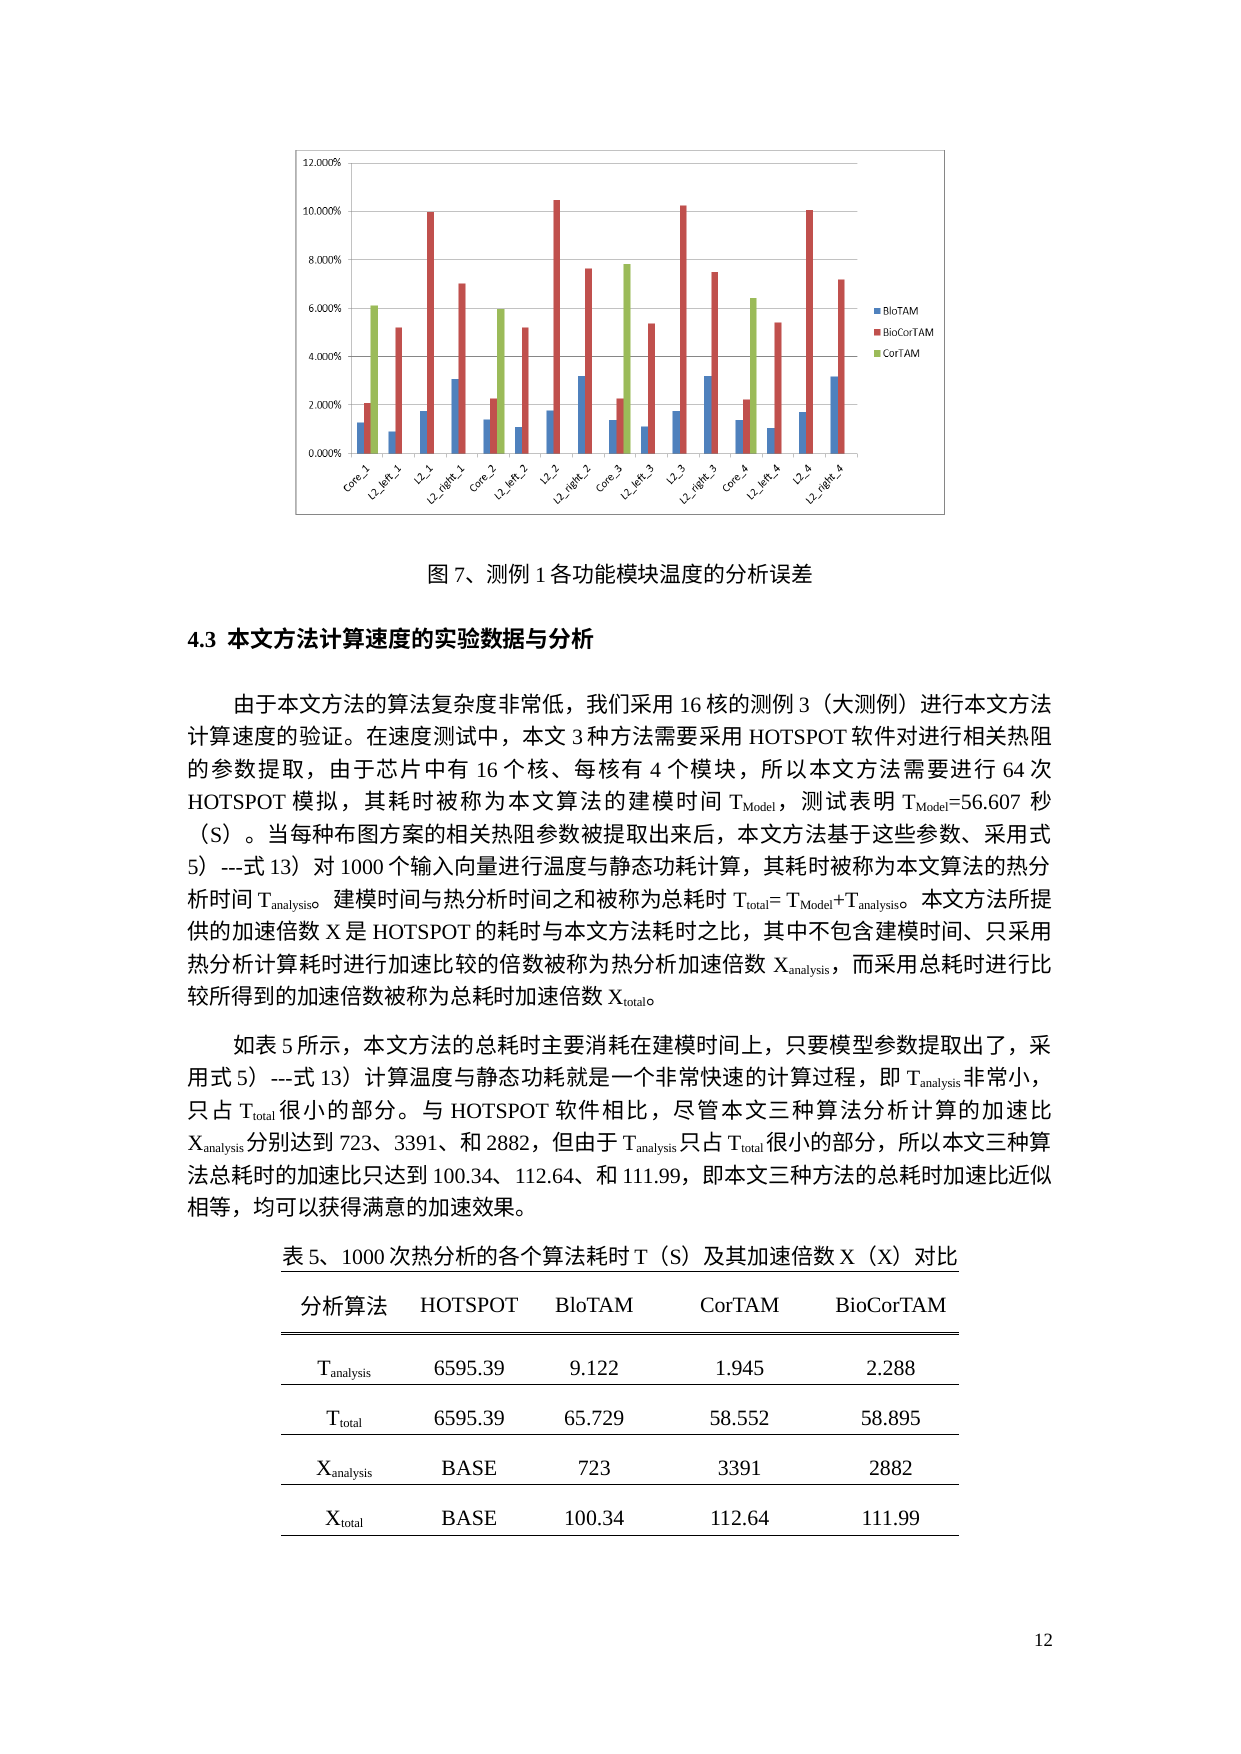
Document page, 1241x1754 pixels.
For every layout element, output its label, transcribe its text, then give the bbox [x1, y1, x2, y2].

table_cell 65.729 [532, 1385, 657, 1434]
table_cell 723 [532, 1435, 657, 1484]
table_cell 9.122 [532, 1335, 657, 1384]
subtitle 4.3 本文方法计算速度的实验数据与分析 [187, 605, 1053, 670]
table_cell 2.288 [823, 1335, 959, 1384]
table_cell 6595.39 [407, 1335, 532, 1384]
table_cell 112.64 [657, 1485, 822, 1534]
table_cell Xtotal [281, 1485, 407, 1534]
table_cell 1.945 [657, 1335, 822, 1384]
table_header 分析算法 [281, 1272, 407, 1332]
table_cell 111.99 [823, 1485, 959, 1534]
table_cell 58.895 [823, 1385, 959, 1434]
table_cell 6595.39 [407, 1385, 532, 1434]
picture [295, 150, 945, 515]
table_header HOTSPOT [407, 1272, 532, 1332]
table_cell Ttotal [281, 1385, 407, 1434]
table_cell 2882 [823, 1435, 959, 1484]
table_cell 100.34 [532, 1485, 657, 1534]
text 由于本文方法的算法复杂度非常低，我们采用16核的测例3（大测例）进行本文方法计算速度的验证。在速度测试中，本文3种方法需要采用HOTSPOT软件对进行相关热阻的参数提取，由于芯片中有16个核、每核有4个模块，所以本文方法需要进行64次HOTSPOT模拟，其耗时被称为本文算法的建模时间TModel，测试表明TModel=56.607 秒（S）。当每种布图方案的相关热阻参数被提取出来后，本文方法基于这些参数、采用式5）---式13）对1000个输入向量进行温度与静态功耗计算，其耗时被称为本文算法的热分析时间Tanalysis。建模时间与热分析时间之和被称为总耗时Ttotal= TModel+Tanalysis。本文方法所提供的加速倍数X是HOTSPOT的耗时与本文方法耗时之比，其中不包含建模时间、只采用热分析计算耗时进行加速比较的倍数被称为热分析加速倍数Xanalysis，而采用总耗时进行比较所得到的加速倍数被称为总耗时加速倍数Xtotal。 [187, 686, 1053, 1011]
table_header BloTAM [532, 1272, 657, 1332]
table_header CorTAM [657, 1272, 822, 1332]
table_cell Tanalysis [281, 1335, 407, 1384]
table_cell BASE [407, 1485, 532, 1534]
table_cell 3391 [657, 1435, 822, 1484]
table_cell Xanalysis [281, 1435, 407, 1484]
table_cell 58.552 [657, 1385, 822, 1434]
text 如表5所示，本文方法的总耗时主要消耗在建模时间上，只要模型参数提取出了，采用式5）---式13）计算温度与静态功耗就是一个非常快速的计算过程，即Tanalysis非常小，只占Ttotal很小的部分。与HOTSPOT软件相比，尽管本文三种算法分析计算的加速比Xanalysis分别达到723、3391、和2882，但由于Tanalysis只占Ttotal很小的部分，所以本文三种算法总耗时的加速比只达到100.34、112.64、和111.99，即本文三种方法的总耗时加速比近似相等，均可以获得满意的加速效果。 [187, 1027, 1053, 1222]
table_cell BASE [407, 1435, 532, 1484]
text 表5、1000次热分析的各个算法耗时T（S）及其加速倍数X（X）对比 [187, 1239, 1053, 1271]
text 图7、测例1各功能模块温度的分析误差 [187, 556, 1053, 589]
table_header BioCorTAM [823, 1272, 959, 1332]
